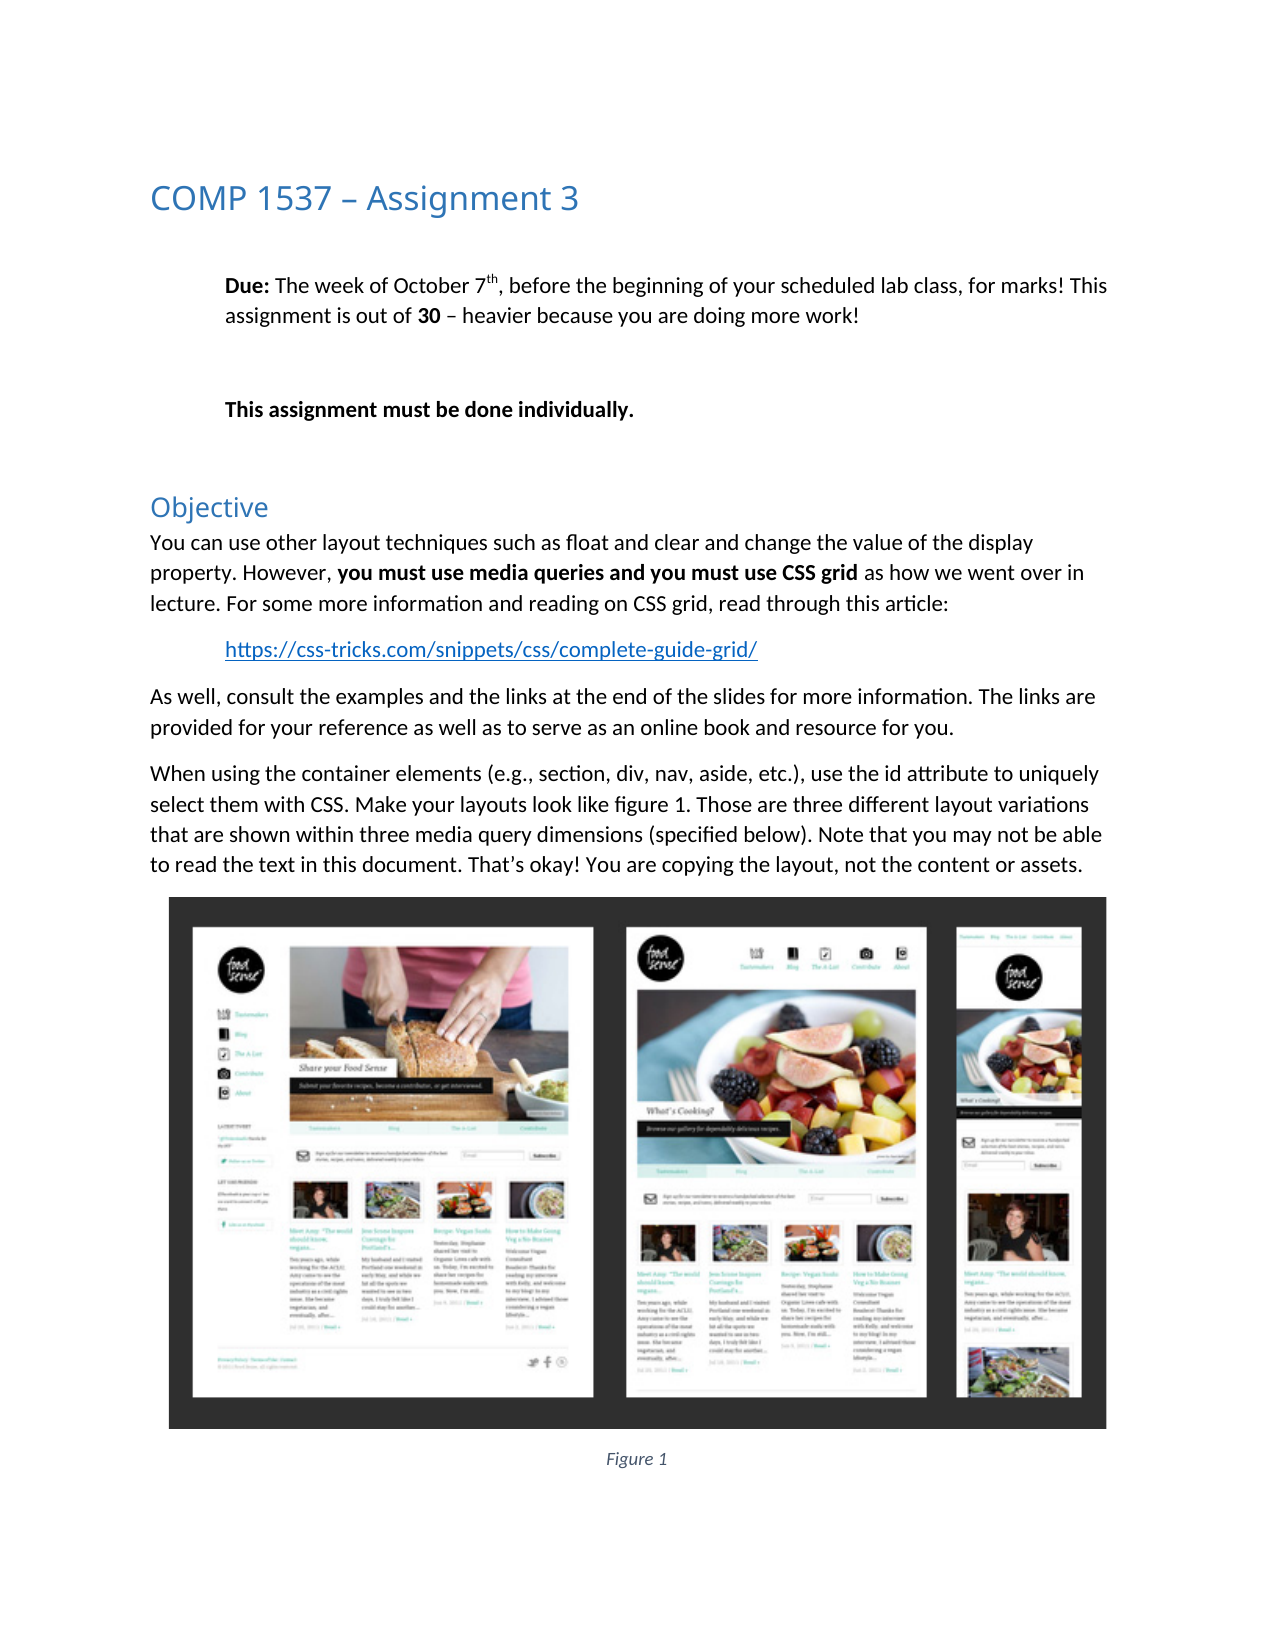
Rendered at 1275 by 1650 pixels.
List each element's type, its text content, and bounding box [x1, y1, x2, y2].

subtitle Objective [150, 488, 1125, 525]
picture [168, 897, 1107, 1429]
subtitle COMP 1537 – Assignment 3 [150, 175, 1125, 220]
text https://css-tricks.com/snippets/css/complete-guide-grid/ [225, 636, 1125, 664]
text You can use other layout techniques such as float and clear and change the value of the display property. However, you must use media queries and you must use CSS grid as how we went over in lecture. For some more information and reading on CSS grid, read through this article: [150, 528, 1125, 617]
text Due: The week of October 7th, before the beginning of your scheduled lab class, for marks! This assignment is out of 30 – heavier because you are doing more work! [225, 271, 1125, 329]
text As well, consult the examples and the links at the end of the slides for more information. The links are provided for your reference as well as to serve as an online book and resource for you. [150, 682, 1125, 741]
text This assignment must be done individually. [225, 395, 1125, 423]
text When using the container elements (e.g., section, div, nav, aside, etc.), use the id attribute to uniquely select them with CSS. Make your layouts look like figure 1. Those are three different layout variations that are shown within three media query dimensions (specified below). Note that you may not be able to read the text in this document. That’s okay! You are copying the layout, not the content or assets. [150, 759, 1125, 878]
